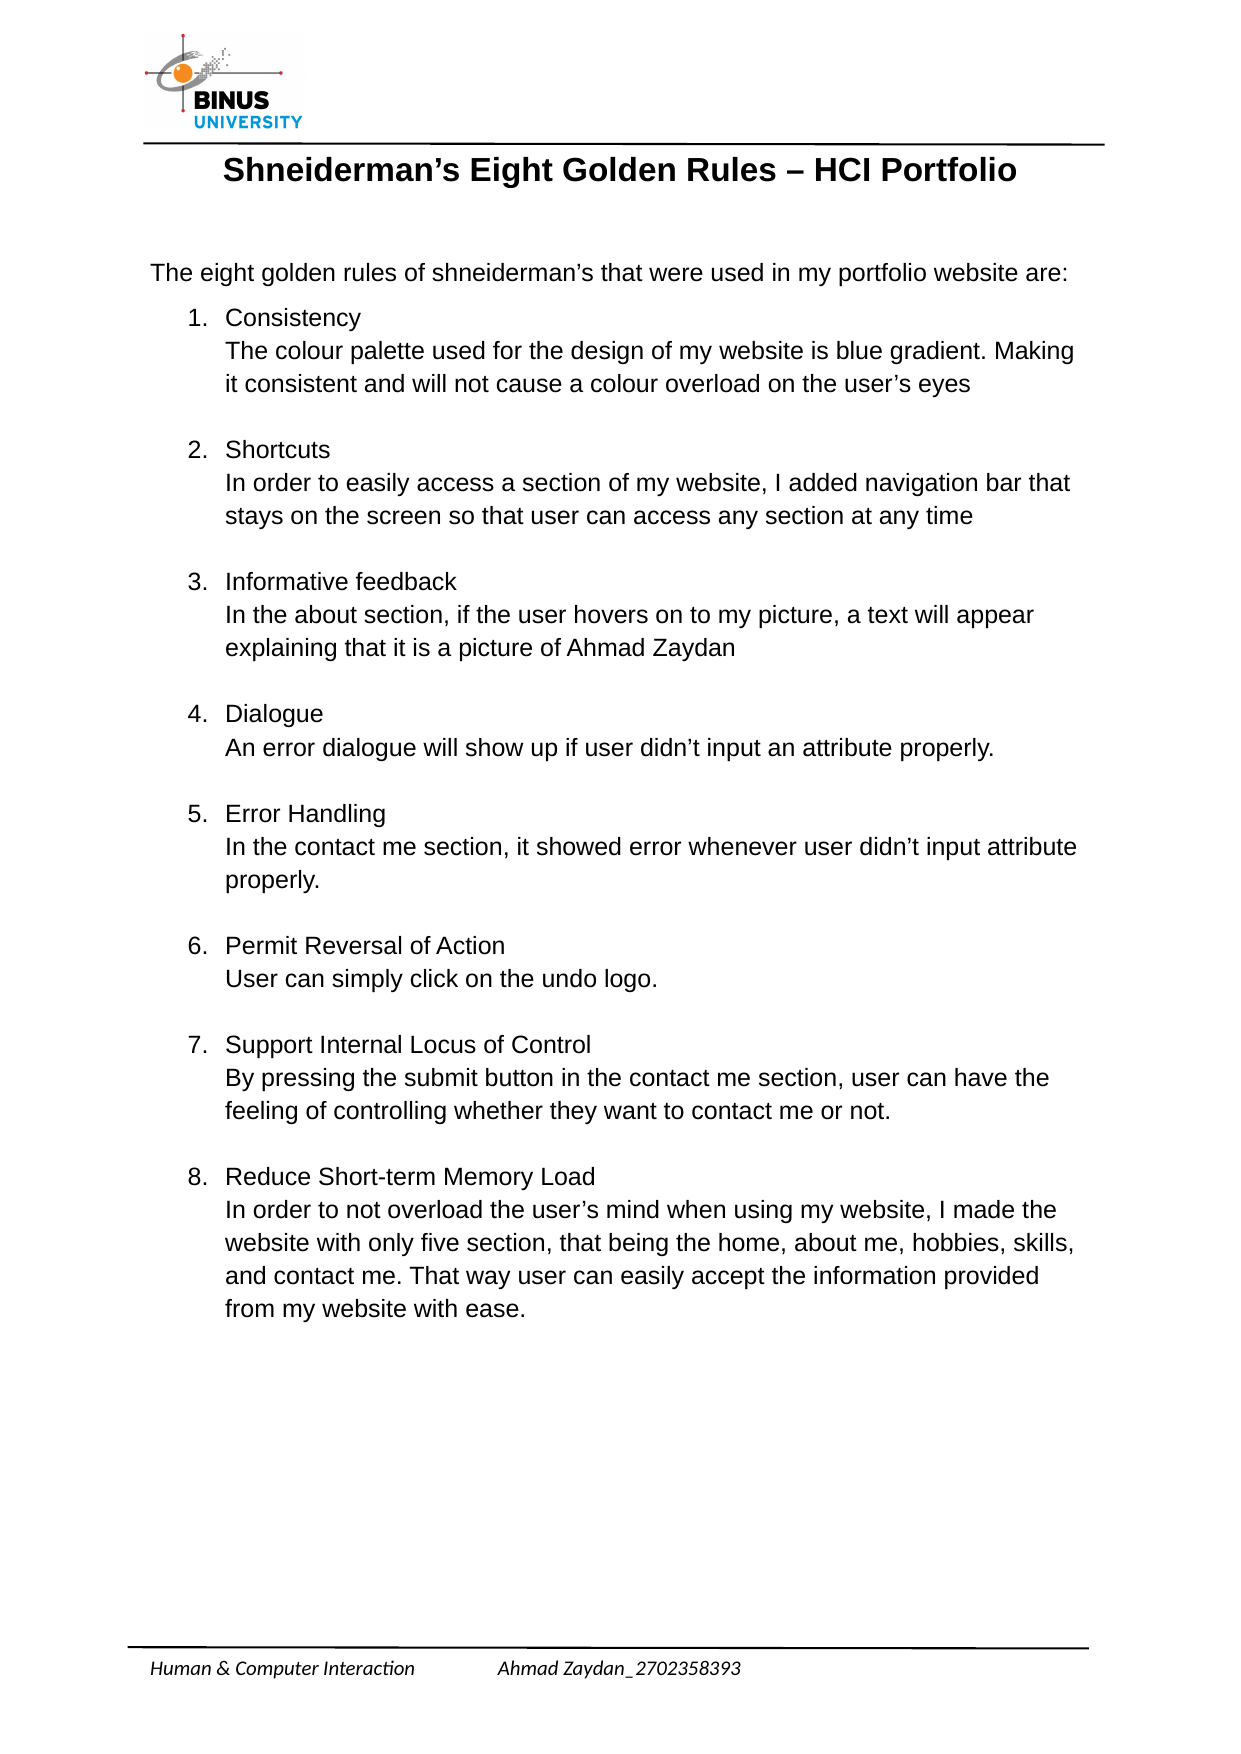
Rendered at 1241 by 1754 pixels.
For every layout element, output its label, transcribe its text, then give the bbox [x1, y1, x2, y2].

list Consistency [187, 303, 1090, 332]
list Dialogue [187, 699, 1090, 728]
list Shortcuts [187, 435, 1090, 464]
text Shneiderman’s Eight Golden Rules – HCI Portfolio [150, 150, 1090, 188]
list In order to easily access a section of my website, I added navigation bar that stays on the screen so that user can access any section at any time [225, 468, 1090, 530]
list Reduce Short-term Memory Load [187, 1162, 1090, 1191]
list User can simply click on the undo logo. [225, 964, 1090, 992]
text The eight golden rules of shneiderman’s that were used in my portfolio website are: [150, 258, 1090, 286]
list In the contact me section, it showed error whenever user didn’t input attribute properly. [225, 832, 1090, 893]
list By pressing the submit button in the contact me section, user can have the feeling of controlling whether they want to contact me or not. [225, 1063, 1090, 1124]
list Permit Reversal of Action [187, 931, 1090, 959]
list Error Handling [187, 798, 1090, 827]
list Informative feedback [187, 567, 1090, 596]
list In order to not overload the user’s mind when using my website, I made the website with only five section, that being the home, about me, hobbies, skills, and contact me. That way user can easily accept the information provided from my website with ease. [225, 1195, 1090, 1323]
picture [138, 28, 308, 133]
list An error dialogue will show up if user didn’t input an attribute properly. [225, 732, 1090, 761]
list The colour palette used for the design of my website is blue gradient. Making it consistent and will not cause a colour overload on the user’s eyes [225, 336, 1090, 398]
list In the about section, if the user hovers on to my picture, a text will appear explaining that it is a picture of Ahmad Zaydan [225, 600, 1090, 662]
list Support Internal Locus of Control [187, 1030, 1090, 1058]
